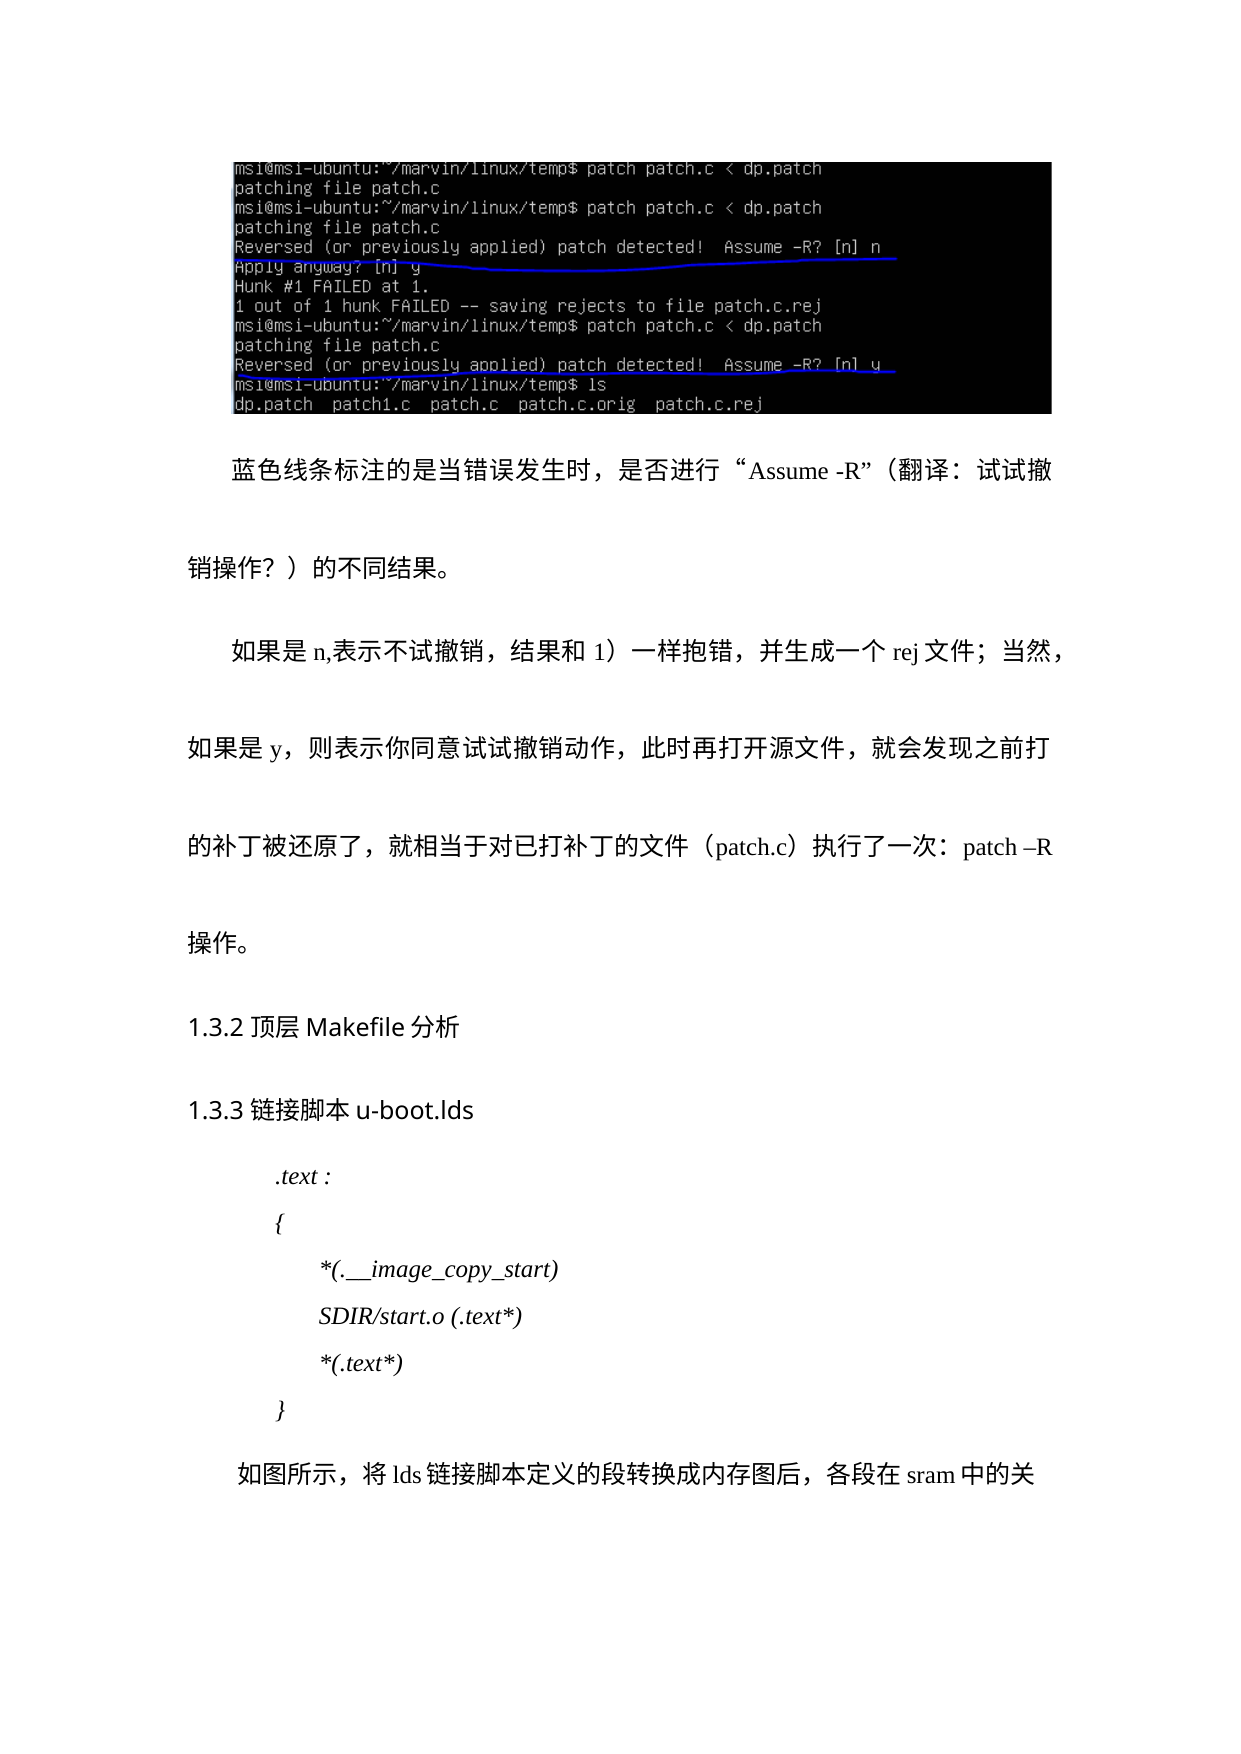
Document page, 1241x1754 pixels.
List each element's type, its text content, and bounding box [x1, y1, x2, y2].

text 链接脚本u-boot.lds [187, 1076, 1053, 1141]
text 顶层Makefile分析 [187, 993, 1053, 1058]
list .text : [187, 1159, 1053, 1191]
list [187, 1440, 1053, 1505]
list 蓝色线条标注的是当错误发生时，是否进行“Assume -R”（翻译：试试撤销操作？）的不同结果。 [187, 436, 1053, 599]
list SDIR/start.o (.text*) [187, 1299, 1053, 1332]
list } [187, 1393, 1053, 1426]
list *(.__image_copy_start) [187, 1253, 1053, 1285]
picture [231, 162, 1052, 414]
list *(.text*) [187, 1346, 1053, 1379]
list 如果是n,表示不试撤销，结果和1）一样抱错，并生成一个rej文件；当然，如果是y，则表示你同意试试撤销动作，此时再打开源文件，就会发现之前打的补丁被还原了，就相当于对已打补丁的文件（patch.c）执行了一次：patch –R操作。 [187, 617, 1053, 974]
list { [187, 1206, 1053, 1238]
